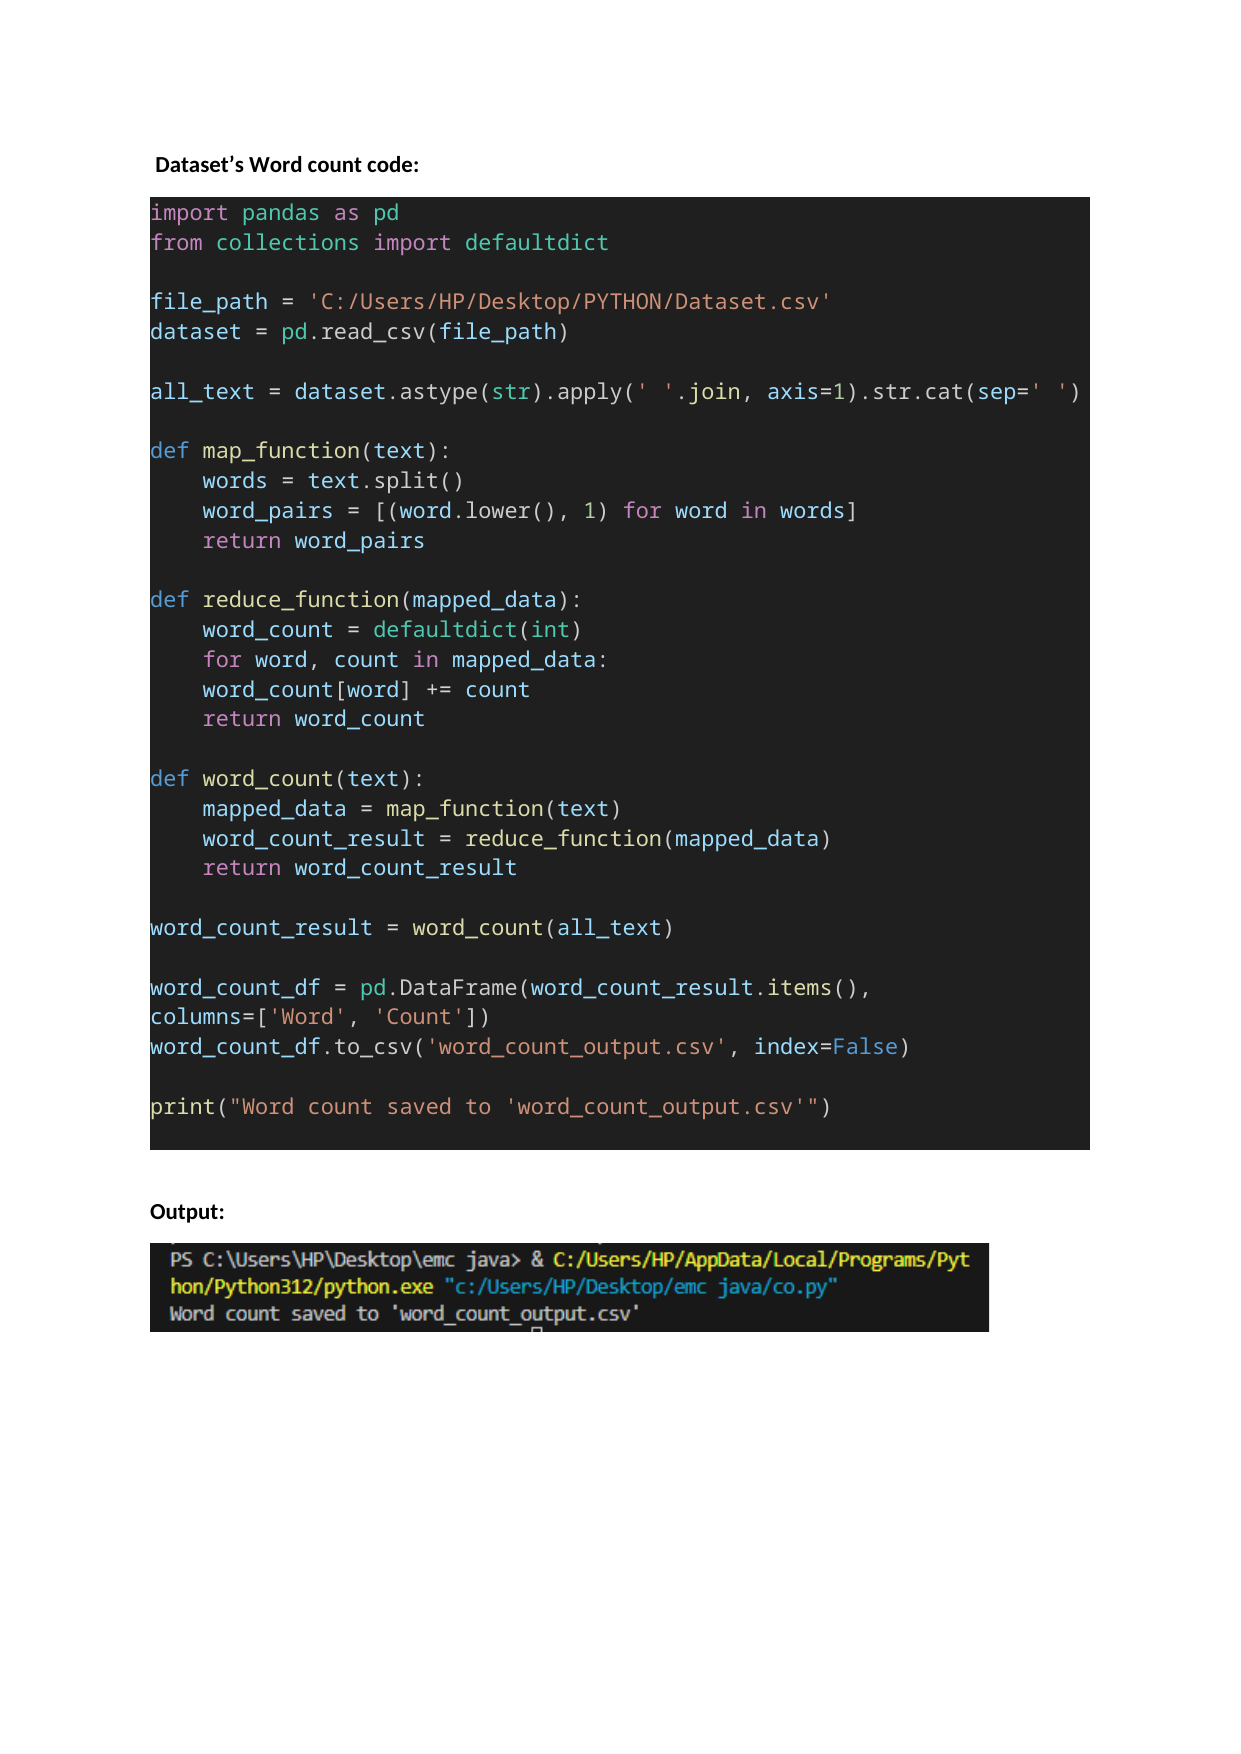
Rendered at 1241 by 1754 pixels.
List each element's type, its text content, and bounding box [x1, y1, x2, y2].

text return word_count [150, 703, 1090, 733]
text return word_count_result [150, 852, 1090, 882]
text def word_count(text): [150, 763, 1090, 793]
text file_path = 'C:/Users/HP/Desktop/PYTHON/Dataset.csv' [150, 286, 1090, 316]
text def map_function(text): [150, 435, 1090, 465]
text word_count[word] += count [150, 673, 1090, 703]
text word_count_result = reduce_function(mapped_data) [150, 822, 1090, 852]
text word_count = defaultdict(int) [150, 614, 1090, 644]
text for word, count in mapped_data: [150, 644, 1090, 673]
text mapped_data = map_function(text) [150, 793, 1090, 822]
text all_text = dataset.astype(str).apply(' '.join, axis=1).str.cat(sep=' ') [150, 376, 1090, 405]
text return word_pairs [150, 524, 1090, 554]
text word_count_df = pd.DataFrame(word_count_result.items(), columns=['Word', 'Count']) [150, 971, 1090, 1031]
text import pandas as pd [150, 197, 1090, 227]
text Output: [150, 1197, 1090, 1225]
picture [150, 1243, 990, 1332]
text word_pairs = [(word.lower(), 1) for word in words] [150, 495, 1090, 524]
text words = text.split() [150, 465, 1090, 495]
text Dataset’s Word count code: [150, 150, 1090, 178]
text def reduce_function(mapped_data): [150, 584, 1090, 614]
text from collections import defaultdict [150, 227, 1090, 256]
text dataset = pd.read_csv(file_path) [150, 316, 1090, 346]
text word_count_result = word_count(all_text) [150, 912, 1090, 942]
text print("Word count saved to 'word_count_output.csv'") [150, 1091, 1090, 1120]
text word_count_df.to_csv('word_count_output.csv', index=False) [150, 1031, 1090, 1061]
